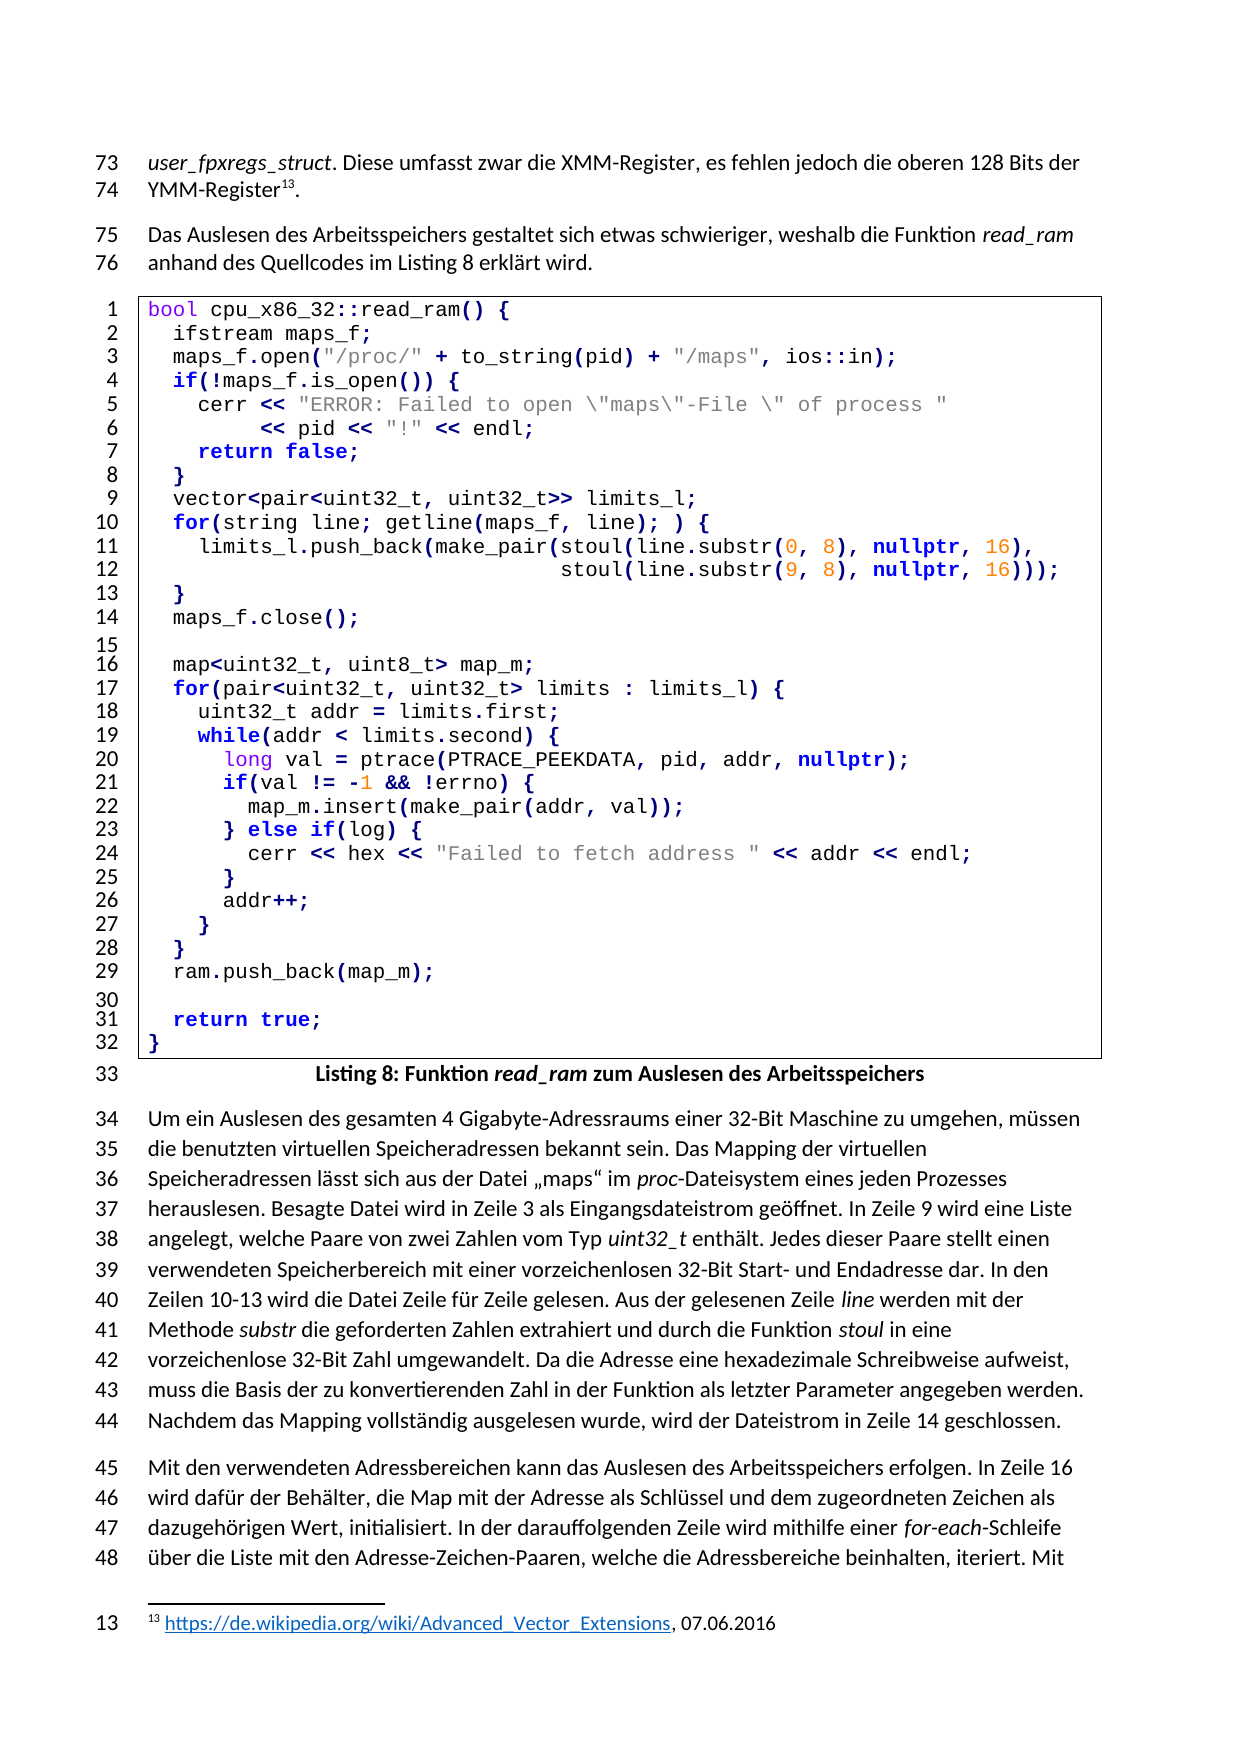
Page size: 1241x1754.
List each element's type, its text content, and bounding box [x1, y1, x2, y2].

text } [148, 914, 1093, 938]
text } [148, 867, 1093, 890]
text bool cpu_x86_32::read_ram() { [139, 297, 1101, 323]
text addr++; [148, 890, 1093, 914]
text ram.push_back(map_m); [148, 961, 1093, 985]
text Das Auslesen des Arbeitsspeichers gestaltet sich etwas schwieriger, weshalb die Funktion read_ram anhand des Quellcodes im Listing 8 erklärt wird. [148, 220, 1093, 276]
text map<uint32_t, uint8_t> map_m; [148, 654, 1093, 678]
text maps_f.open("/proc/" + to_string(pid) + "/maps", ios::in); [148, 347, 1093, 370]
text while(addr < limits.second) { [148, 725, 1093, 748]
text } [148, 465, 1093, 488]
text limits_l.push_back(make_pair(stoul(line.substr(0, 8), nullptr, 16), [148, 536, 1093, 559]
text Listing 8: Funktion read_ram zum Auslesen des Arbeitsspeichers [148, 1059, 1093, 1087]
text } [148, 583, 1093, 607]
text map_m.insert(make_pair(addr, val)); [148, 796, 1093, 819]
text << pid << "!" << endl; [148, 417, 1093, 441]
text long val = ptrace(PTRACE_PEEKDATA, pid, addr, nullptr); [148, 748, 1093, 772]
text } [148, 938, 1093, 961]
text ifstream maps_f; [148, 323, 1093, 347]
text cerr << "ERROR: Failed to open \"maps\"-File \" of process " [148, 394, 1093, 417]
text Um ein Auslesen des gesamten 4 Gigabyte-Adressraums einer 32-Bit Maschine zu umgehen, müssen die benutzten virtuellen Speicheradressen bekannt sein. Das Mapping der virtuellen Speicheradressen lässt sich aus der Datei „maps“ im proc-Dateisystem eines jeden Prozesses herauslesen. Besagte Datei wird in Zeile 3 als Eingangsdateistrom geöffnet. In Zeile 9 wird eine Liste angelegt, welche Paare von zwei Zahlen vom Typ uint32_t enthält. Jedes dieser Paare stellt einen verwendeten Speicherbereich mit einer vorzeichenlosen 32-Bit Start- und Endadresse dar. In den Zeilen 10-13 wird die Datei Zeile für Zeile gelesen. Aus der gelesenen Zeile line werden mit der Methode substr die geforderten Zahlen extrahiert und durch die Funktion stoul in eine vorzeichenlose 32-Bit Zahl umgewandelt. Da die Adresse eine hexadezimale Schreibweise aufweist, muss die Basis der zu konvertierenden Zahl in der Funktion als letzter Parameter angegeben werden. Nachdem das Mapping vollständig ausgelesen wurde, wird der Dateistrom in Zeile 14 geschlossen. [148, 1104, 1093, 1434]
text vector<pair<uint32_t, uint32_t>> limits_l; [148, 488, 1093, 512]
text uint32_t addr = limits.first; [148, 701, 1093, 725]
text maps_f.close(); [148, 607, 1093, 630]
text return true; [148, 1009, 1093, 1029]
text } [139, 1029, 1101, 1058]
text if(val != -1 && !errno) { [148, 772, 1093, 796]
text return false; [148, 441, 1093, 465]
text stoul(line.substr(9, 8), nullptr, 16))); [148, 559, 1093, 583]
text cerr << hex << "Failed to fetch address " << addr << endl; [148, 843, 1093, 867]
text if(!maps_f.is_open()) { [148, 370, 1093, 394]
text for(pair<uint32_t, uint32_t> limits : limits_l) { [148, 678, 1093, 701]
text for(string line; getline(maps_f, line); ) { [148, 512, 1093, 536]
text } else if(log) { [148, 819, 1093, 843]
